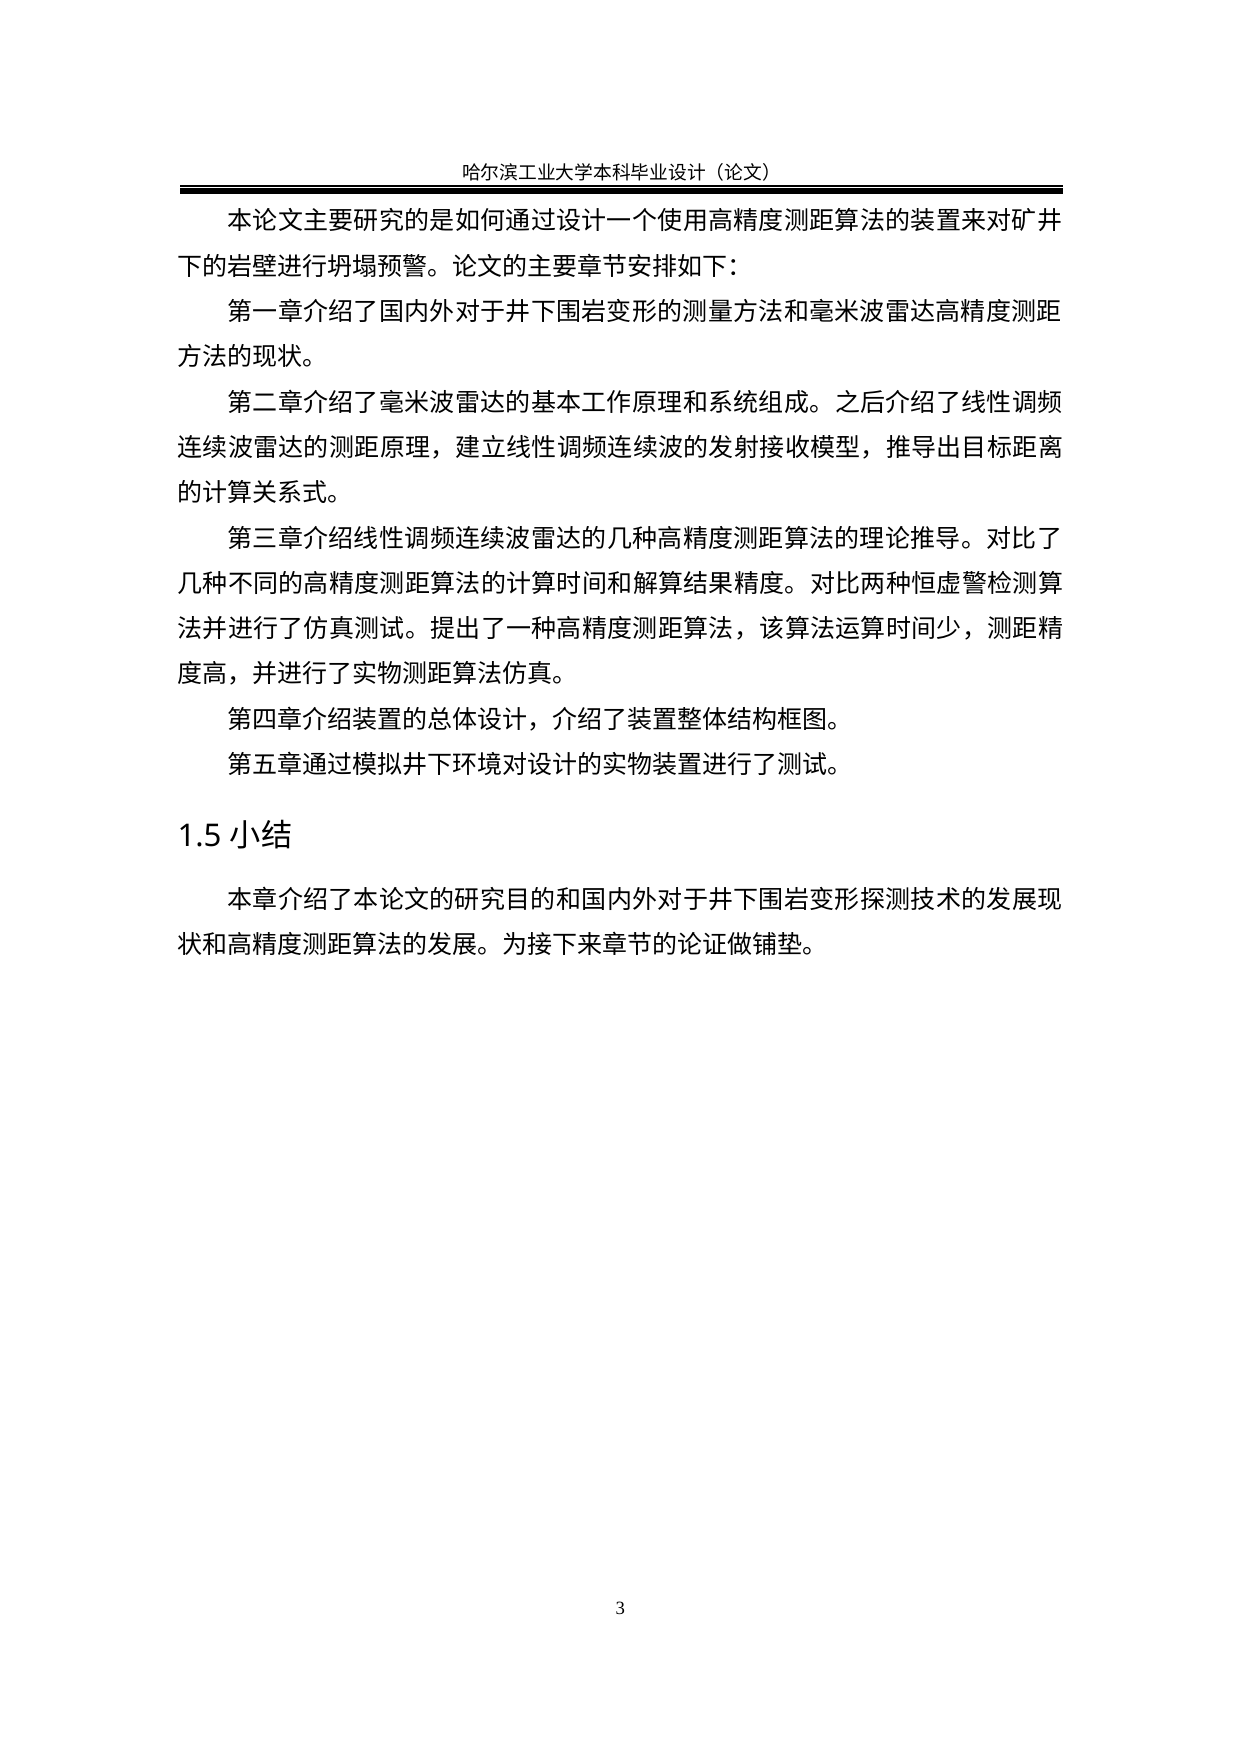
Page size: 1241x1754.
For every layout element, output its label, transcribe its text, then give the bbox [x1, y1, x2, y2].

text 第一章介绍了国内外对于井下围岩变形的测量方法和毫米波雷达高精度测距方法的现状。 [177, 291, 1063, 373]
text 第四章介绍装置的总体设计，介绍了装置整体结构框图。 [177, 699, 1063, 736]
text 本章介绍了本论文的研究目的和国内外对于井下围岩变形探测技术的发展现状和高精度测距算法的发展。为接下来章节的论证做铺垫。 [177, 879, 1063, 961]
text 本论文主要研究的是如何通过设计一个使用高精度测距算法的装置来对矿井下的岩壁进行坍塌预警。论文的主要章节安排如下： [177, 201, 1063, 282]
text 第五章通过模拟井下环境对设计的实物装置进行了测试。 [177, 744, 1063, 781]
subtitle 1.5 小结 [177, 815, 1063, 854]
text 第二章介绍了毫米波雷达的基本工作原理和系统组成。之后介绍了线性调频连续波雷达的测距原理，建立线性调频连续波的发射接收模型，推导出目标距离的计算关系式。 [177, 382, 1063, 509]
text 第三章介绍线性调频连续波雷达的几种高精度测距算法的理论推导。对比了几种不同的高精度测距算法的计算时间和解算结果精度。对比两种恒虚警检测算法并进行了仿真测试。提出了一种高精度测距算法，该算法运算时间少，测距精度高，并进行了实物测距算法仿真。 [177, 518, 1063, 690]
